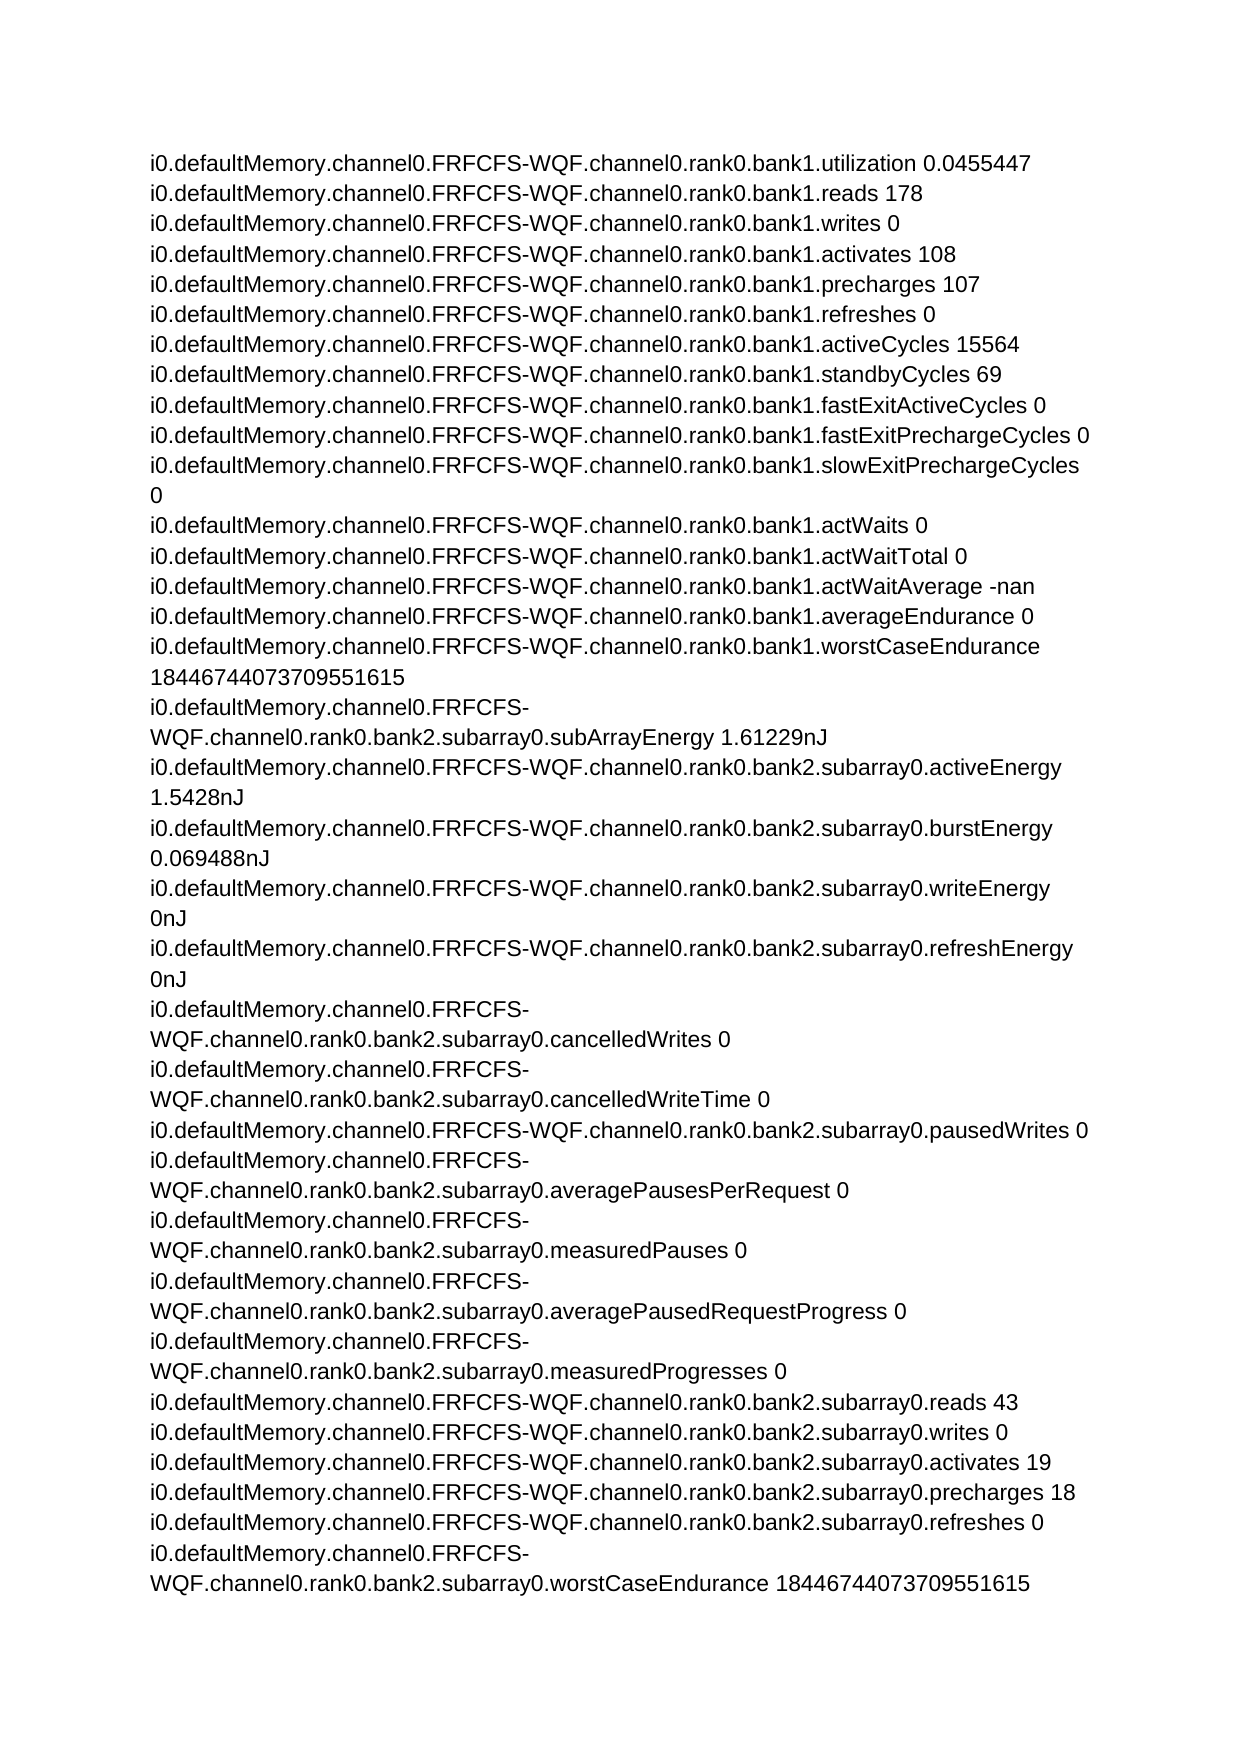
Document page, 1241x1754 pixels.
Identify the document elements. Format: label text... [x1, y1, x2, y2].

text i0.defaultMemory.channel0.FRFCFS-WQF.channel0.rank0.bank1.reads 178 [150, 180, 1090, 207]
text i0.defaultMemory.channel0.FRFCFS-WQF.channel0.rank0.bank2.subarray0.subArrayEnergy 1.61229nJ [150, 694, 1090, 750]
text i0.defaultMemory.channel0.FRFCFS-WQF.channel0.rank0.bank2.subarray0.writeEnergy 0nJ [150, 875, 1090, 932]
text i0.defaultMemory.channel0.FRFCFS-WQF.channel0.rank0.bank1.actWaitAverage -nan [150, 573, 1090, 599]
text i0.defaultMemory.channel0.FRFCFS-WQF.channel0.rank0.bank1.actWaitTotal 0 [150, 543, 1090, 569]
text i0.defaultMemory.channel0.FRFCFS-WQF.channel0.rank0.bank1.activeCycles 15564 [150, 331, 1090, 358]
text i0.defaultMemory.channel0.FRFCFS-WQF.channel0.rank0.bank2.subarray0.averagePausesPerRequest 0 [150, 1147, 1090, 1203]
text i0.defaultMemory.channel0.FRFCFS-WQF.channel0.rank0.bank2.subarray0.measuredProgresses 0 [150, 1328, 1090, 1385]
text i0.defaultMemory.channel0.FRFCFS-WQF.channel0.rank0.bank2.subarray0.cancelledWrites 0 [150, 996, 1090, 1052]
text i0.defaultMemory.channel0.FRFCFS-WQF.channel0.rank0.bank1.averageEndurance 0 [150, 603, 1090, 629]
text i0.defaultMemory.channel0.FRFCFS-WQF.channel0.rank0.bank2.subarray0.writes 0 [150, 1419, 1090, 1445]
text i0.defaultMemory.channel0.FRFCFS-WQF.channel0.rank0.bank2.subarray0.refreshEnergy 0nJ [150, 935, 1090, 992]
text i0.defaultMemory.channel0.FRFCFS-WQF.channel0.rank0.bank1.fastExitActiveCycles 0 [150, 392, 1090, 418]
text i0.defaultMemory.channel0.FRFCFS-WQF.channel0.rank0.bank1.worstCaseEndurance 18446744073709551615 [150, 633, 1090, 690]
text i0.defaultMemory.channel0.FRFCFS-WQF.channel0.rank0.bank1.fastExitPrechargeCycles 0 [150, 422, 1090, 448]
text i0.defaultMemory.channel0.FRFCFS-WQF.channel0.rank0.bank1.writes 0 [150, 210, 1090, 237]
text i0.defaultMemory.channel0.FRFCFS-WQF.channel0.rank0.bank2.subarray0.averagePausedRequestProgress 0 [150, 1268, 1090, 1324]
text i0.defaultMemory.channel0.FRFCFS-WQF.channel0.rank0.bank2.subarray0.pausedWrites 0 [150, 1117, 1090, 1143]
text i0.defaultMemory.channel0.FRFCFS-WQF.channel0.rank0.bank1.actWaits 0 [150, 512, 1090, 539]
text i0.defaultMemory.channel0.FRFCFS-WQF.channel0.rank0.bank2.subarray0.worstCaseEndurance 18446744073709551615 [150, 1539, 1090, 1596]
text i0.defaultMemory.channel0.FRFCFS-WQF.channel0.rank0.bank2.subarray0.refreshes 0 [150, 1509, 1090, 1536]
text i0.defaultMemory.channel0.FRFCFS-WQF.channel0.rank0.bank1.refreshes 0 [150, 301, 1090, 327]
text i0.defaultMemory.channel0.FRFCFS-WQF.channel0.rank0.bank1.standbyCycles 69 [150, 361, 1090, 388]
text i0.defaultMemory.channel0.FRFCFS-WQF.channel0.rank0.bank1.precharges 107 [150, 271, 1090, 297]
text i0.defaultMemory.channel0.FRFCFS-WQF.channel0.rank0.bank2.subarray0.cancelledWriteTime 0 [150, 1056, 1090, 1113]
text i0.defaultMemory.channel0.FRFCFS-WQF.channel0.rank0.bank2.subarray0.precharges 18 [150, 1479, 1090, 1506]
text i0.defaultMemory.channel0.FRFCFS-WQF.channel0.rank0.bank2.subarray0.measuredPauses 0 [150, 1207, 1090, 1264]
text i0.defaultMemory.channel0.FRFCFS-WQF.channel0.rank0.bank2.subarray0.burstEnergy 0.069488nJ [150, 814, 1090, 871]
text i0.defaultMemory.channel0.FRFCFS-WQF.channel0.rank0.bank2.subarray0.activeEnergy 1.5428nJ [150, 754, 1090, 811]
text i0.defaultMemory.channel0.FRFCFS-WQF.channel0.rank0.bank1.slowExitPrechargeCycles 0 [150, 452, 1090, 509]
text i0.defaultMemory.channel0.FRFCFS-WQF.channel0.rank0.bank2.subarray0.reads 43 [150, 1388, 1090, 1415]
text i0.defaultMemory.channel0.FRFCFS-WQF.channel0.rank0.bank2.subarray0.activates 19 [150, 1449, 1090, 1475]
text i0.defaultMemory.channel0.FRFCFS-WQF.channel0.rank0.bank1.utilization 0.0455447 [150, 150, 1090, 176]
text i0.defaultMemory.channel0.FRFCFS-WQF.channel0.rank0.bank1.activates 108 [150, 241, 1090, 267]
